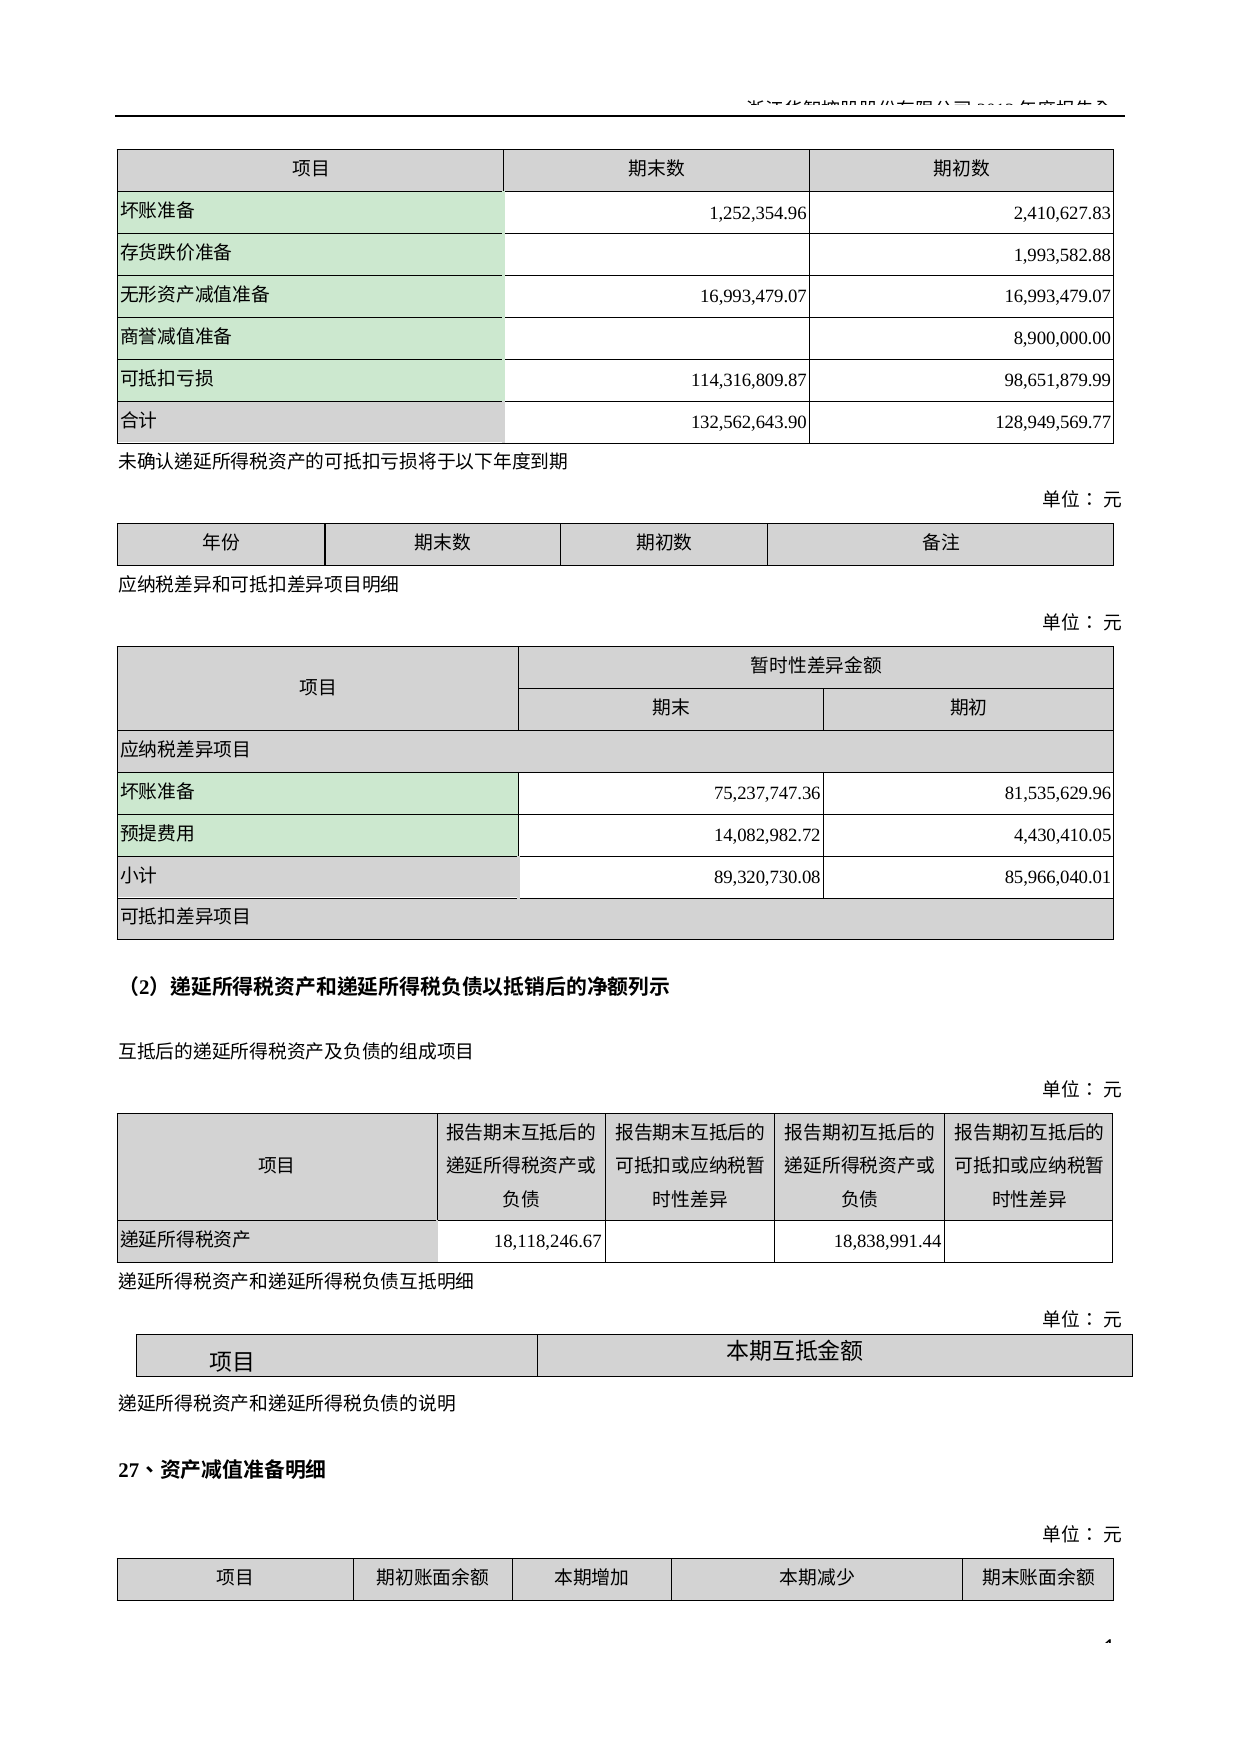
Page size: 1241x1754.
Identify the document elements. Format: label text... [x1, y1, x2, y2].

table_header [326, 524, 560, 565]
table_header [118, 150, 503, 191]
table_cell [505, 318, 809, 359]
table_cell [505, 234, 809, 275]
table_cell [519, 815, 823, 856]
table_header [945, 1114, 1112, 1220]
text 递延所得税资产和递延所得税负债的说明 [118, 1391, 1138, 1416]
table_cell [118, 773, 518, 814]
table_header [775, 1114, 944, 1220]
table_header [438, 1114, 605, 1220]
text 互抵后的递延所得税资产及负债的组成项目 [118, 1038, 1138, 1064]
text 单位： 元 [102, 1076, 1122, 1102]
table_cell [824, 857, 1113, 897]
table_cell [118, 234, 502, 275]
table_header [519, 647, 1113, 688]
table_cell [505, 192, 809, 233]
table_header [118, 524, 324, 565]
text 未确认递延所得税资产的可抵扣亏损将于以下年度到期 [118, 449, 1138, 474]
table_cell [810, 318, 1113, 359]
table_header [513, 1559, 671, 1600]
text 递延所得税资产和递延所得税负债互抵明细 [118, 1268, 1138, 1294]
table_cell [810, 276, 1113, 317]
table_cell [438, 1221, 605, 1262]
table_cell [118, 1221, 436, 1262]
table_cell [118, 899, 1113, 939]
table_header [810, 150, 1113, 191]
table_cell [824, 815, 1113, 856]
text 单位： 元 [102, 609, 1122, 635]
text 应纳税差异和可抵扣差异项目明细 [118, 572, 1138, 597]
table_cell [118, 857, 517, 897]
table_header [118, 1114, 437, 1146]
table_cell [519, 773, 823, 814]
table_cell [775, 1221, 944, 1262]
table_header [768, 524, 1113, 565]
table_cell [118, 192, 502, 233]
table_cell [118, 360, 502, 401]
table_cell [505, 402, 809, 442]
text 单位： 元 [102, 1306, 1122, 1331]
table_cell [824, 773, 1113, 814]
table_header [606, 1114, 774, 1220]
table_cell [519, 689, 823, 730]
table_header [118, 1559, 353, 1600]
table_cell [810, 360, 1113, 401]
text 27、资产减值准备明细 [118, 1455, 1138, 1483]
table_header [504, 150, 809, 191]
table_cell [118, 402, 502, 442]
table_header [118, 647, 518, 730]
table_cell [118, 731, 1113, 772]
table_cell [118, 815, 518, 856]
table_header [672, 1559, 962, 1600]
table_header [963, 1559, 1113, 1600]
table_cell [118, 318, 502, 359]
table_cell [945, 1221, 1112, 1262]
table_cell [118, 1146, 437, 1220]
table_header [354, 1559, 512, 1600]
text （2）递延所得税资产和递延所得税负债以抵销后的净额列示 [118, 972, 1138, 1001]
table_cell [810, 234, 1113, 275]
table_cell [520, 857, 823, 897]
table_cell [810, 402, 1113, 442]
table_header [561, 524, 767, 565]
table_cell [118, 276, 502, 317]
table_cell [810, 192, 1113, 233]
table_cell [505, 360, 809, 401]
text 单位： 元 [102, 486, 1122, 512]
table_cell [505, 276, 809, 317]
text 单位： 元 [102, 1521, 1122, 1547]
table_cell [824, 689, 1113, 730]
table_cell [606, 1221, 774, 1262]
